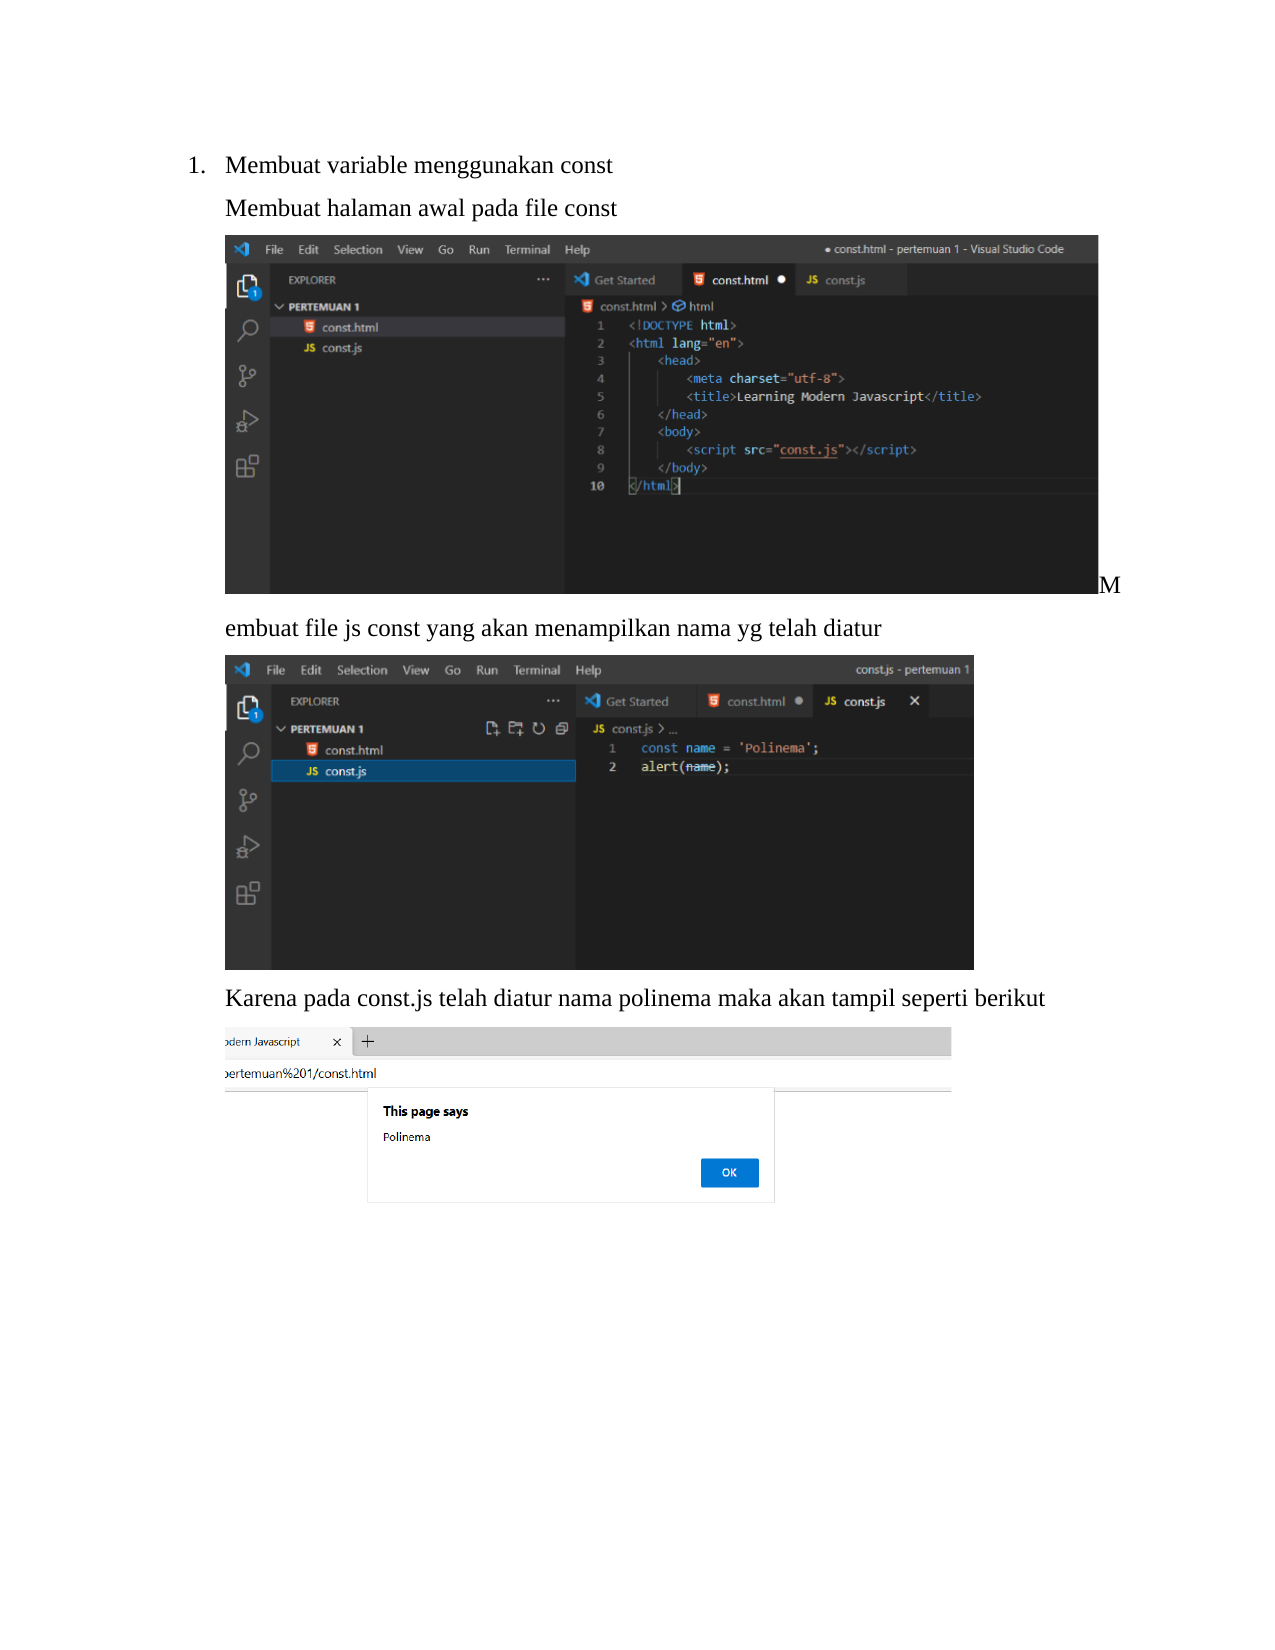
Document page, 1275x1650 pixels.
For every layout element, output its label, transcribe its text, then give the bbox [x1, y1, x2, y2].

picture [225, 1027, 952, 1434]
picture [225, 235, 1099, 594]
list Membuat variable menggunakan const [187, 150, 1125, 179]
picture [225, 655, 974, 970]
